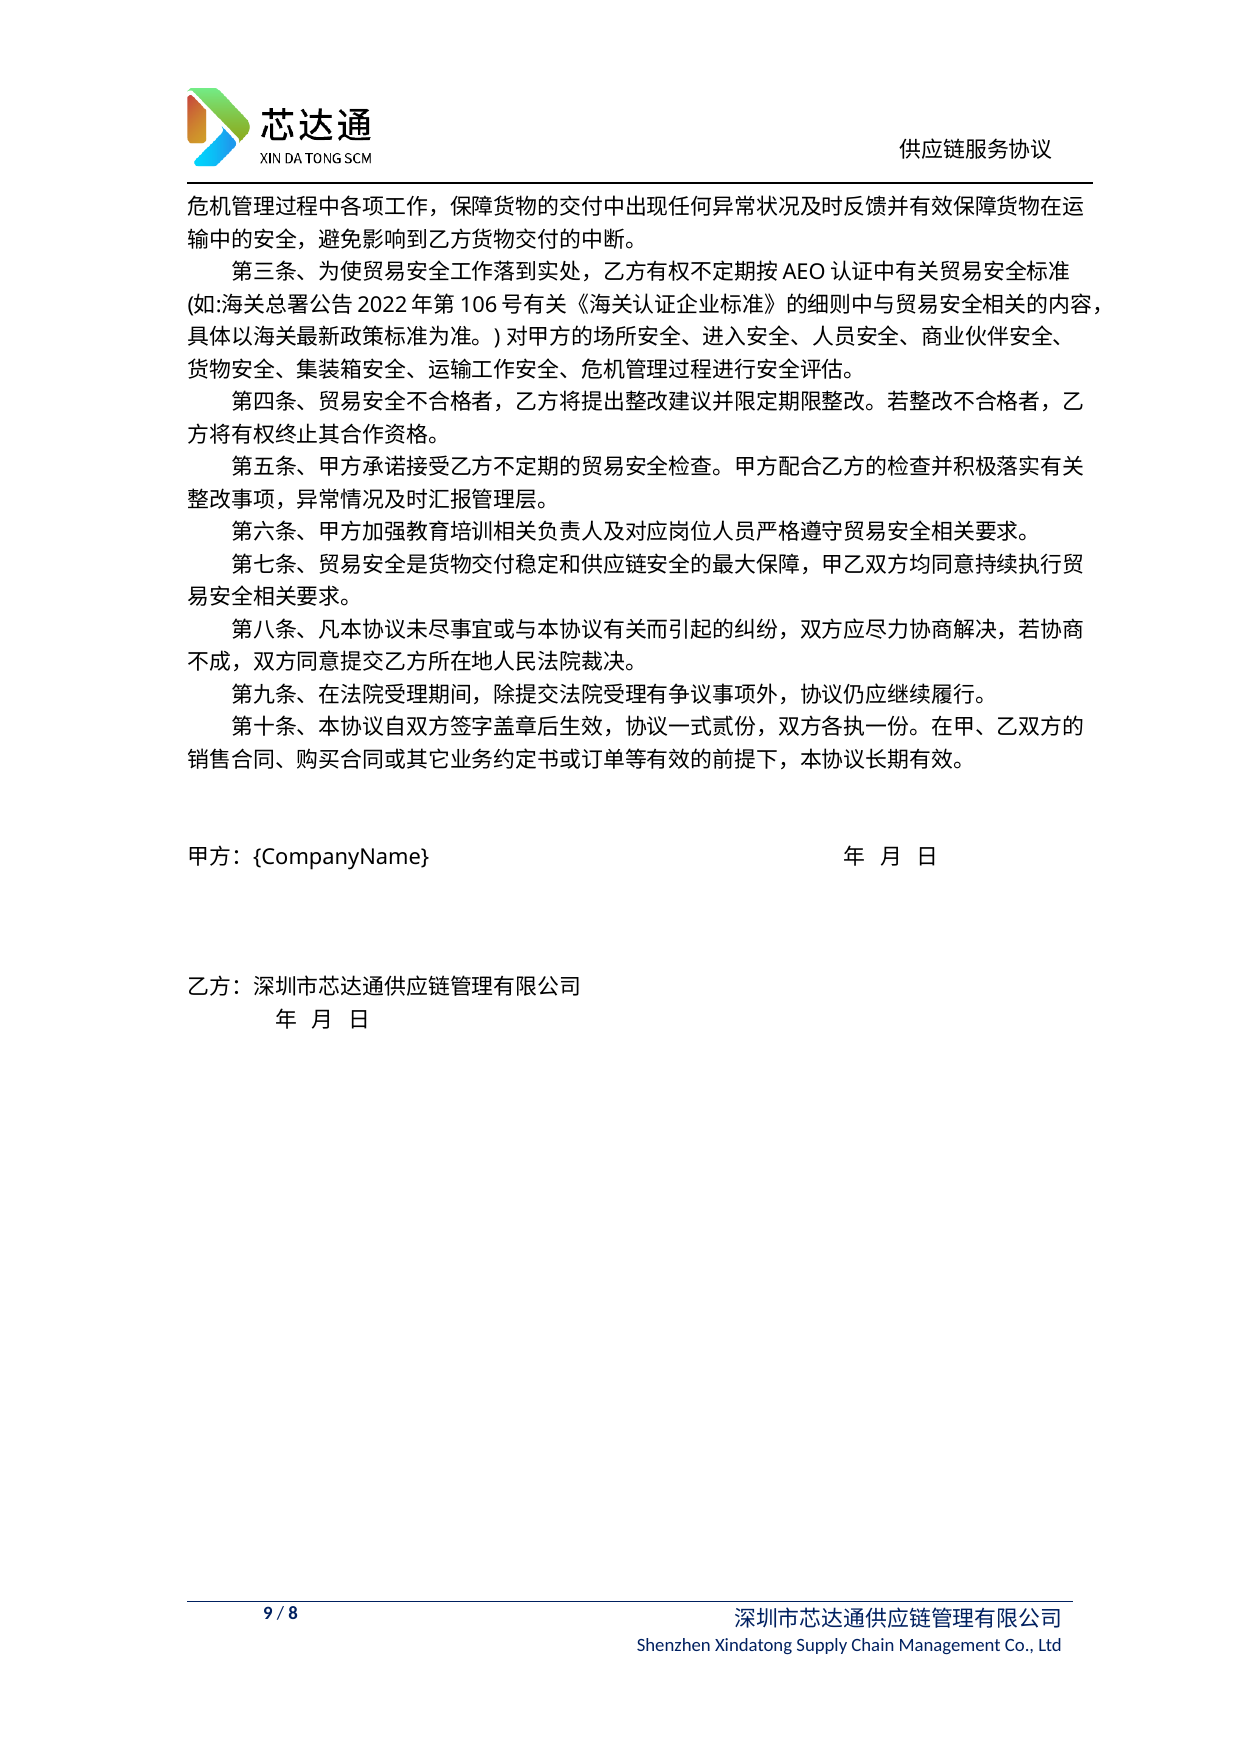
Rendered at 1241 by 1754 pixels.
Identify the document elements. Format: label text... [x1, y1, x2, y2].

text 甲方：{CompanyName} 年 月 日 [187, 839, 1093, 871]
text 第十条、本协议自双方签字盖章后生效，协议一式贰份，双方各执一份。在甲、乙双方的销售合同、购买合同或其它业务约定书或订单等有效的前提下，本协议长期有效。 [187, 709, 1093, 774]
text 第三条、为使贸易安全工作落到实处，乙方有权不定期按AEO认证中有关贸易安全标准(如:海关总署公告2022年第106号有关《海关认证企业标准》的细则中与贸易安全相关的内容，具体以海关最新政策标准为准。) 对甲方的场所安全、进入安全、人员安全、商业伙伴安全、货物安全、集装箱安全、运输工作安全、危机管理过程进行安全评估。 [187, 254, 1093, 384]
picture [187, 88, 375, 178]
text 第五条、甲方承诺接受乙方不定期的贸易安全检查。甲方配合乙方的检查并积极落实有关整改事项，异常情况及时汇报管理层。 [187, 449, 1093, 514]
text 第二条、甲方承诺持续改善内部贸易安全条件,完善企业内部贸易安全管理体系，强化企业内部场所安全、进入安全、人员安全、商业伙伴安全、货物安全、集装箱安全、运输工作安全、危机管理过程中各项工作，保障货物的交付中出现任何异常状况及时反馈并有效保障货物在运输中的安全，避免影响到乙方货物交付的中断。 [187, 189, 1093, 254]
text 年 月 日 [231, 1001, 1093, 1034]
text 第六条、甲方加强教育培训相关负责人及对应岗位人员严格遵守贸易安全相关要求。 [187, 514, 1093, 546]
text 第七条、贸易安全是货物交付稳定和供应链安全的最大保障，甲乙双方均同意持续执行贸易安全相关要求。 [187, 546, 1093, 611]
text 第九条、在法院受理期间，除提交法院受理有争议事项外，协议仍应继续履行。 [187, 676, 1093, 709]
text 第四条、贸易安全不合格者，乙方将提出整改建议并限定期限整改。若整改不合格者，乙方将有权终止其合作资格。 [187, 384, 1093, 449]
text 第八条、凡本协议未尽事宜或与本协议有关而引起的纠纷，双方应尽力协商解决，若协商不成，双方同意提交乙方所在地人民法院裁决。 [187, 611, 1093, 676]
text 乙方：深圳市芯达通供应链管理有限公司 [187, 969, 1093, 1001]
